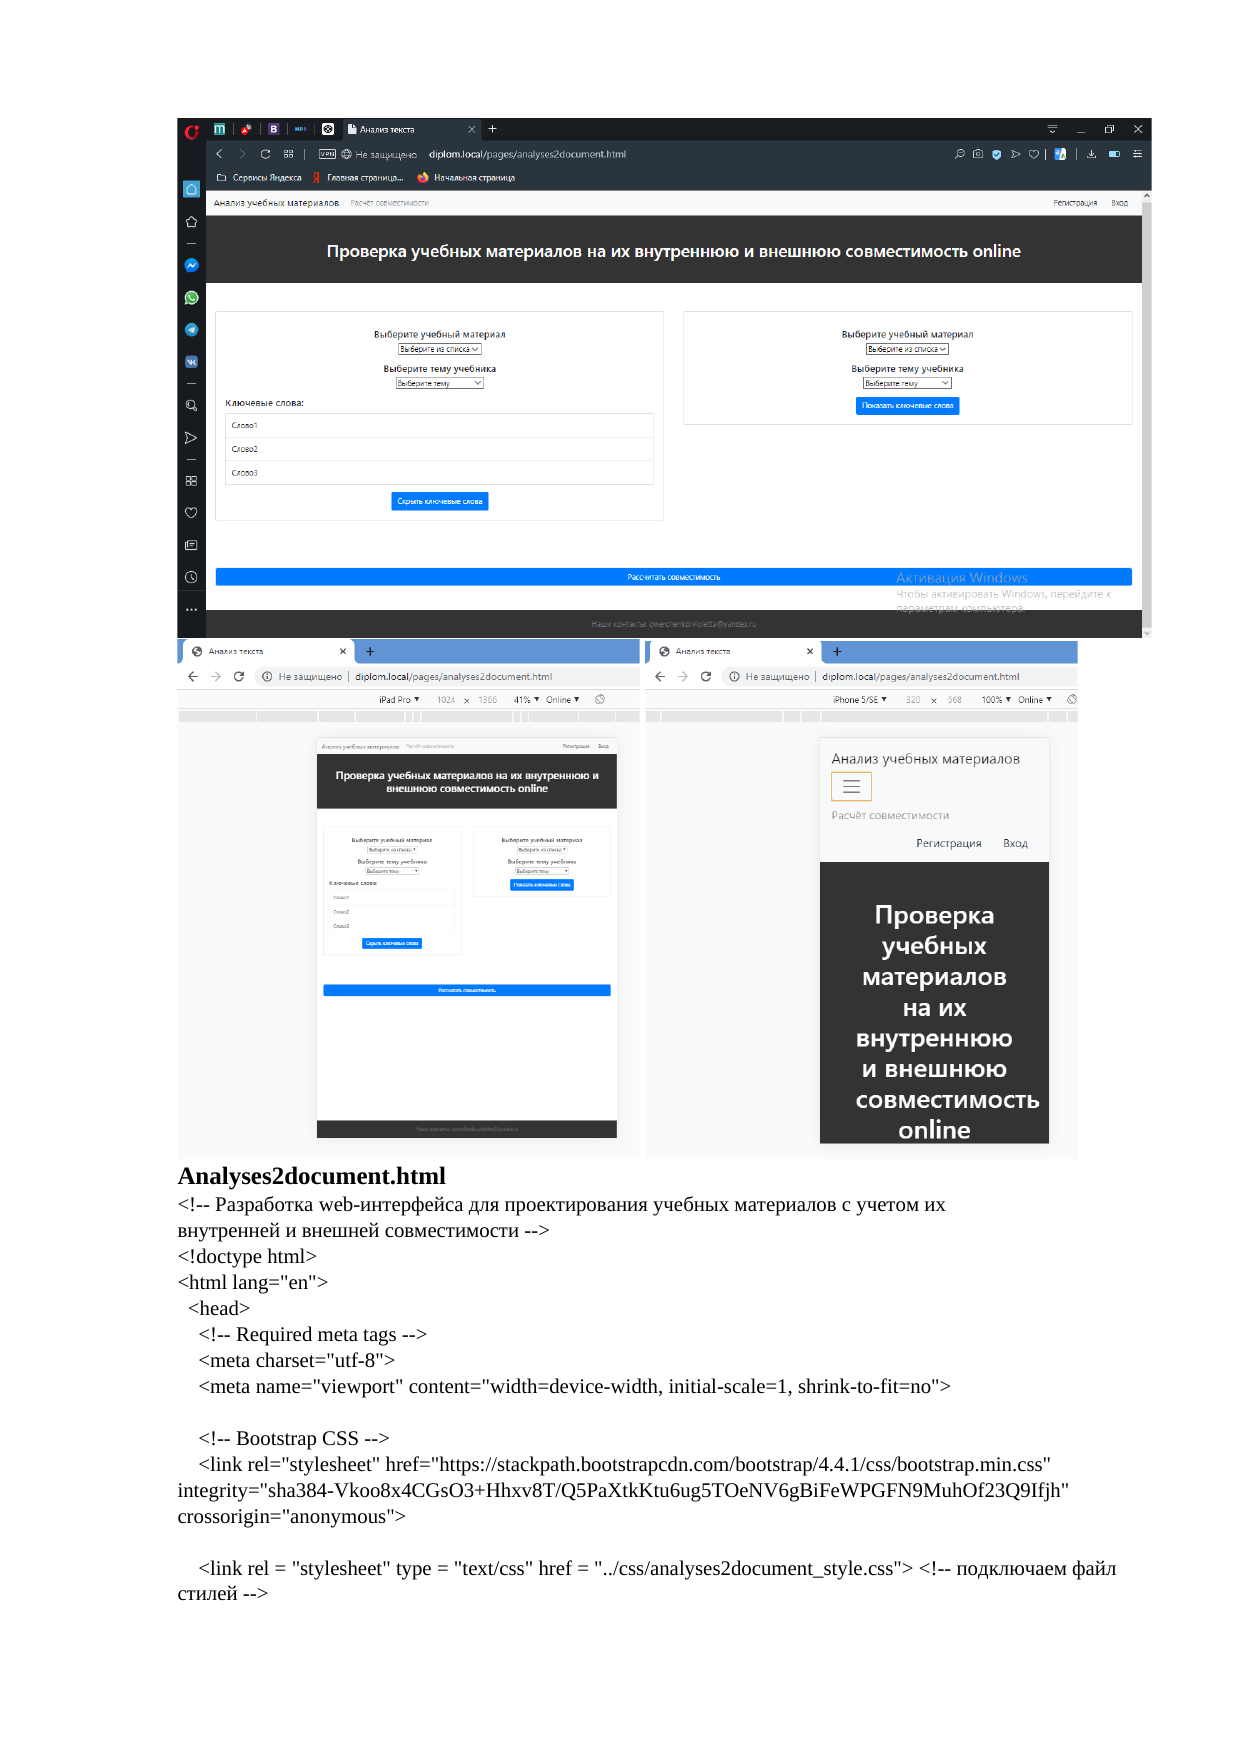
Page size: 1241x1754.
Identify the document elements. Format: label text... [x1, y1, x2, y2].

text <meta name="viewport" content="width=device-width, initial-scale=1, shrink-to-fit=no"> [177, 1374, 1152, 1398]
picture [177, 639, 640, 1159]
text <!-- Разработка web-интерфейса для проектирования учебных материалов с учетом их [177, 1192, 1152, 1216]
text <!doctype html> [177, 1244, 1152, 1268]
picture [177, 118, 1152, 638]
text <meta charset="utf-8"> [177, 1348, 1152, 1372]
text <!-- Required meta tags --> [177, 1322, 1152, 1346]
text внутренней и внешней совместимости --> [177, 1218, 1152, 1242]
text <link rel="stylesheet" href="https://stackpath.bootstrapcdn.com/bootstrap/4.4.1/css/bootstrap.min.css" integrity="sha384-Vkoo8x4CGsO3+Hhxv8T/Q5PaXtkKtu6ug5TOeNV6gBiFeWPGFN9MuhOf23Q9Ifjh" crossorigin="anonymous"> [177, 1452, 1152, 1528]
text Analyses2document.html [177, 1161, 1152, 1190]
text <link rel = "stylesheet" type = "text/css" href = "../css/analyses2document_style.css"> <!-- подключаем файл стилей --> [177, 1555, 1152, 1605]
text <head> [177, 1296, 1152, 1320]
picture [645, 641, 1078, 1159]
text <!-- Bootstrap CSS --> [177, 1426, 1152, 1450]
text <html lang="en"> [177, 1270, 1152, 1294]
